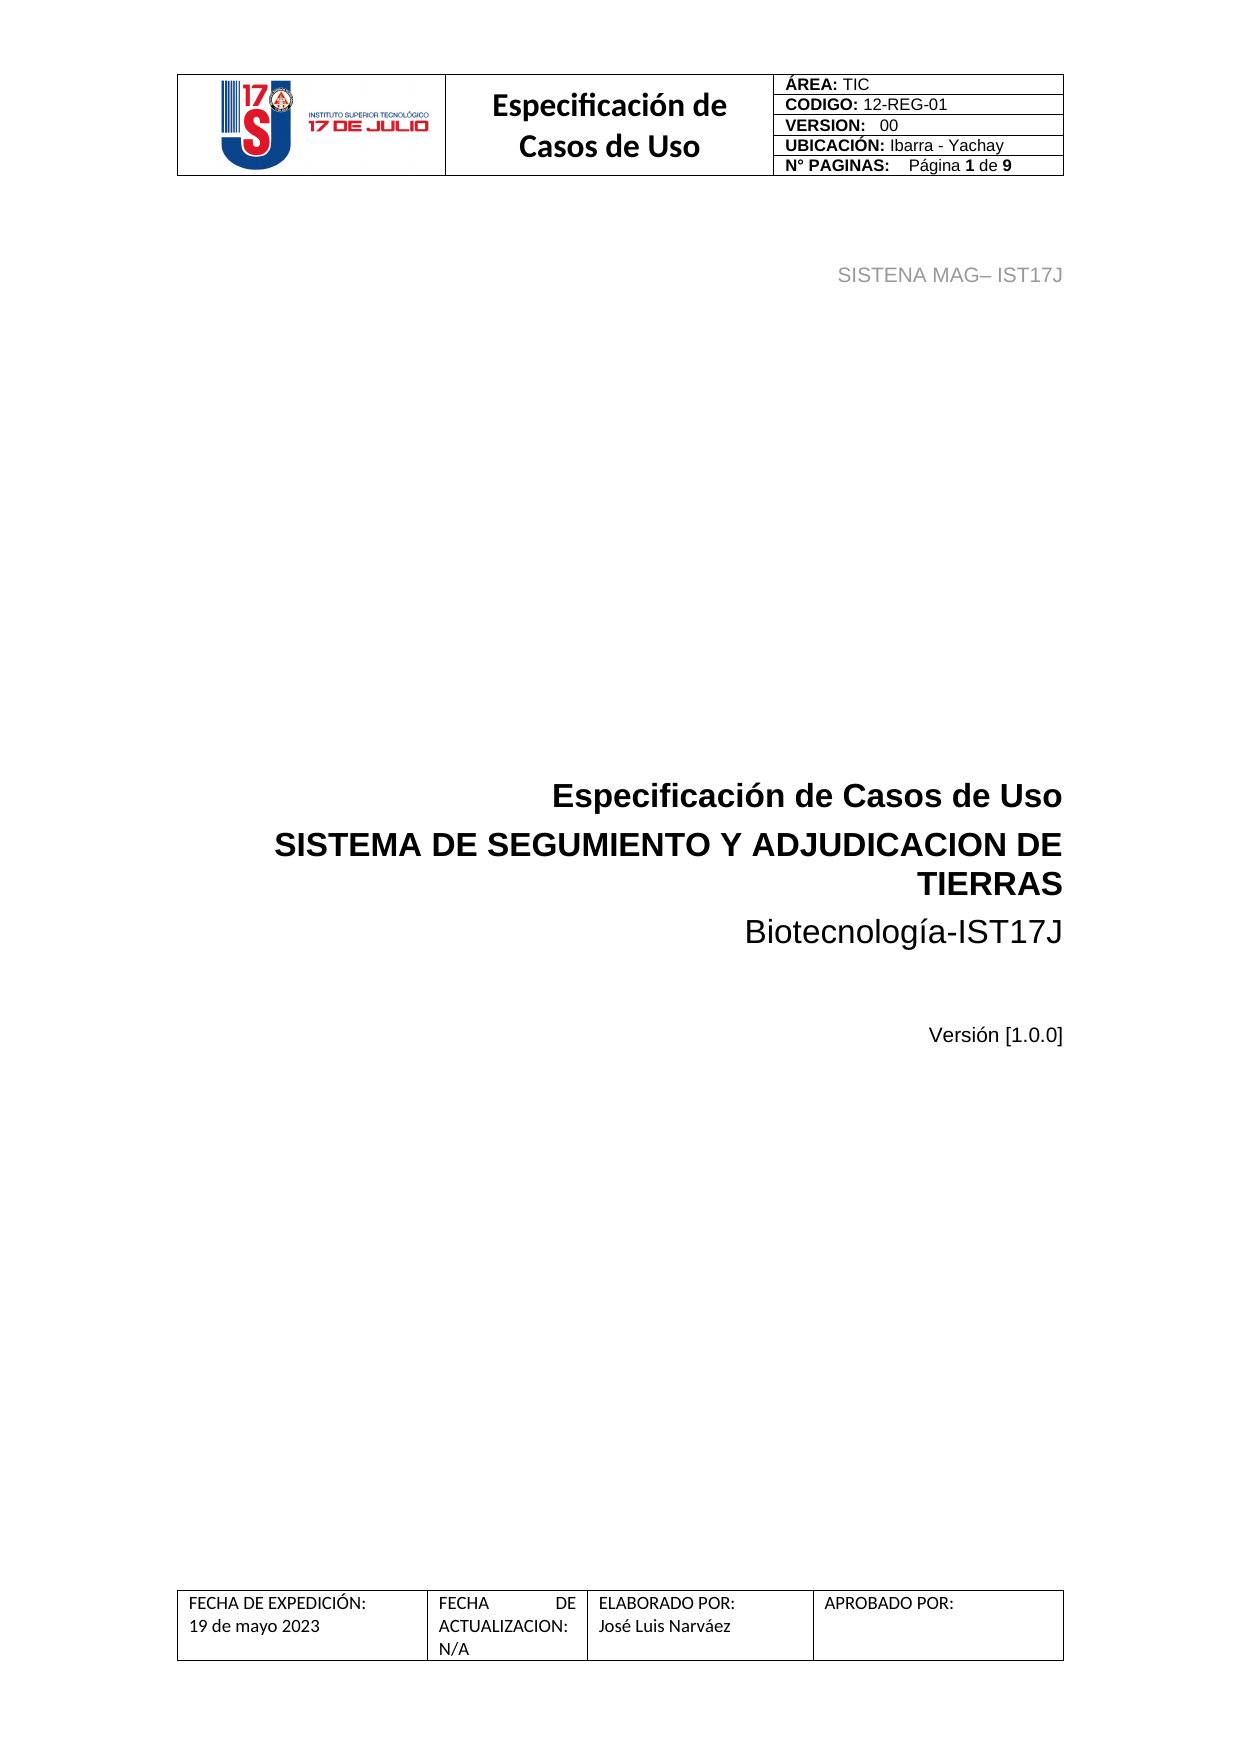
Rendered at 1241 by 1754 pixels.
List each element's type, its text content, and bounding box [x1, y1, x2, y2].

text SISTEMA DE SEGUMIENTO Y ADJUDICACION DE TIERRAS [177, 825, 1063, 902]
text Versión [1.0.0] [177, 1023, 1063, 1047]
picture [216, 75, 436, 175]
text SISTEMAG-IST17J [177, 912, 1063, 951]
text SISTENA MAG– IST17J [177, 263, 1063, 287]
text Especificación de Casos de Uso [177, 776, 1063, 815]
